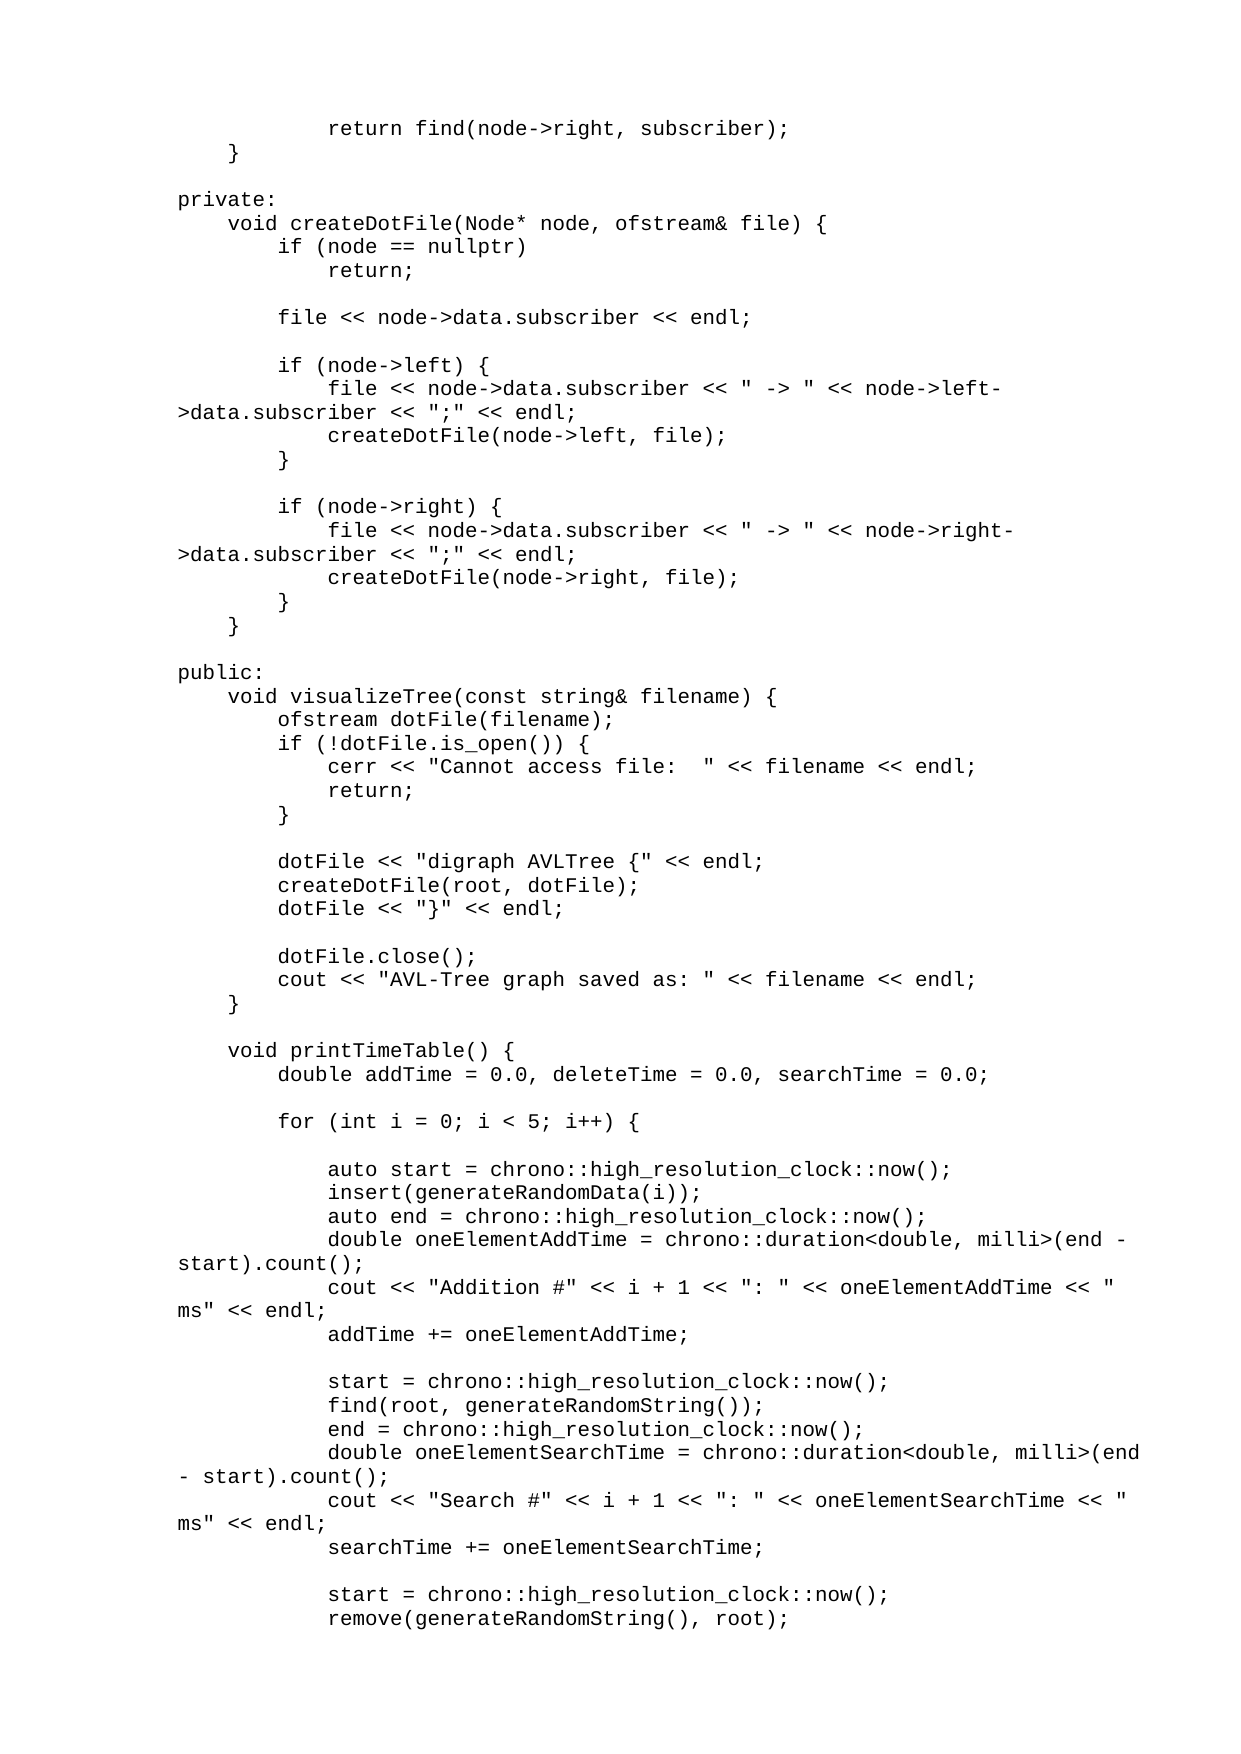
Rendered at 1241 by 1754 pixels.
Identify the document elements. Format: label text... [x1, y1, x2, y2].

text remove(generateRandomString(), root); [177, 1608, 1152, 1631]
text searchTime += oneElementSearchTime; [177, 1537, 1152, 1561]
text public: [177, 662, 1152, 686]
text dotFile.close(); [177, 946, 1152, 969]
text return; [177, 260, 1152, 284]
text file << node->data.subscriber << " -> " << node->left->data.subscriber << ";" << endl; [177, 378, 1152, 426]
text createDotFile(node->left, file); [177, 426, 1152, 449]
text cerr << "Cannot access file: " << filename << endl; [177, 757, 1152, 780]
text if (node->right) { [177, 496, 1152, 520]
text dotFile << "digraph AVLTree {" << endl; [177, 851, 1152, 875]
text auto end = chrono::high_resolution_clock::now(); [177, 1206, 1152, 1229]
text return; [177, 780, 1152, 804]
text } [177, 591, 1152, 615]
text if (node->left) { [177, 354, 1152, 378]
text createDotFile(root, dotFile); [177, 875, 1152, 898]
text if (!dotFile.is_open()) { [177, 733, 1152, 757]
text } [177, 993, 1152, 1017]
text } [177, 142, 1152, 165]
text for (int i = 0; i < 5; i++) { [177, 1111, 1152, 1135]
text dotFile << "}" << endl; [177, 898, 1152, 922]
text end = chrono::high_resolution_clock::now(); [177, 1419, 1152, 1442]
text void visualizeTree(const string& filename) { [177, 686, 1152, 709]
text } [177, 615, 1152, 638]
text addTime += oneElementAddTime; [177, 1324, 1152, 1348]
text double oneElementAddTime = chrono::duration<double, milli>(end - start).count(); [177, 1229, 1152, 1277]
text cout << "AVL-Tree graph saved as: " << filename << endl; [177, 969, 1152, 993]
text cout << "Addition #" << i + 1 << ": " << oneElementAddTime << " ms" << endl; [177, 1277, 1152, 1324]
text start = chrono::high_resolution_clock::now(); [177, 1371, 1152, 1395]
text file << node->data.subscriber << endl; [177, 307, 1152, 331]
text double oneElementSearchTime = chrono::duration<double, milli>(end - start).count(); [177, 1442, 1152, 1489]
text file << node->data.subscriber << " -> " << node->right->data.subscriber << ";" << endl; [177, 520, 1152, 567]
text private: [177, 189, 1152, 213]
text createDotFile(node->right, file); [177, 567, 1152, 591]
text insert(generateRandomData(i)); [177, 1182, 1152, 1206]
text ofstream dotFile(filename); [177, 709, 1152, 733]
text find(root, generateRandomString()); [177, 1395, 1152, 1419]
text void createDotFile(Node* node, ofstream& file) { [177, 213, 1152, 236]
text if (node == nullptr) [177, 236, 1152, 260]
text } [177, 449, 1152, 473]
text } [177, 804, 1152, 827]
text start = chrono::high_resolution_clock::now(); [177, 1584, 1152, 1608]
text double addTime = 0.0, deleteTime = 0.0, searchTime = 0.0; [177, 1064, 1152, 1088]
text cout << "Search #" << i + 1 << ": " << oneElementSearchTime << " ms" << endl; [177, 1489, 1152, 1537]
text return find(node->right, subscriber); [177, 118, 1152, 142]
text void printTimeTable() { [177, 1040, 1152, 1064]
text auto start = chrono::high_resolution_clock::now(); [177, 1158, 1152, 1182]
